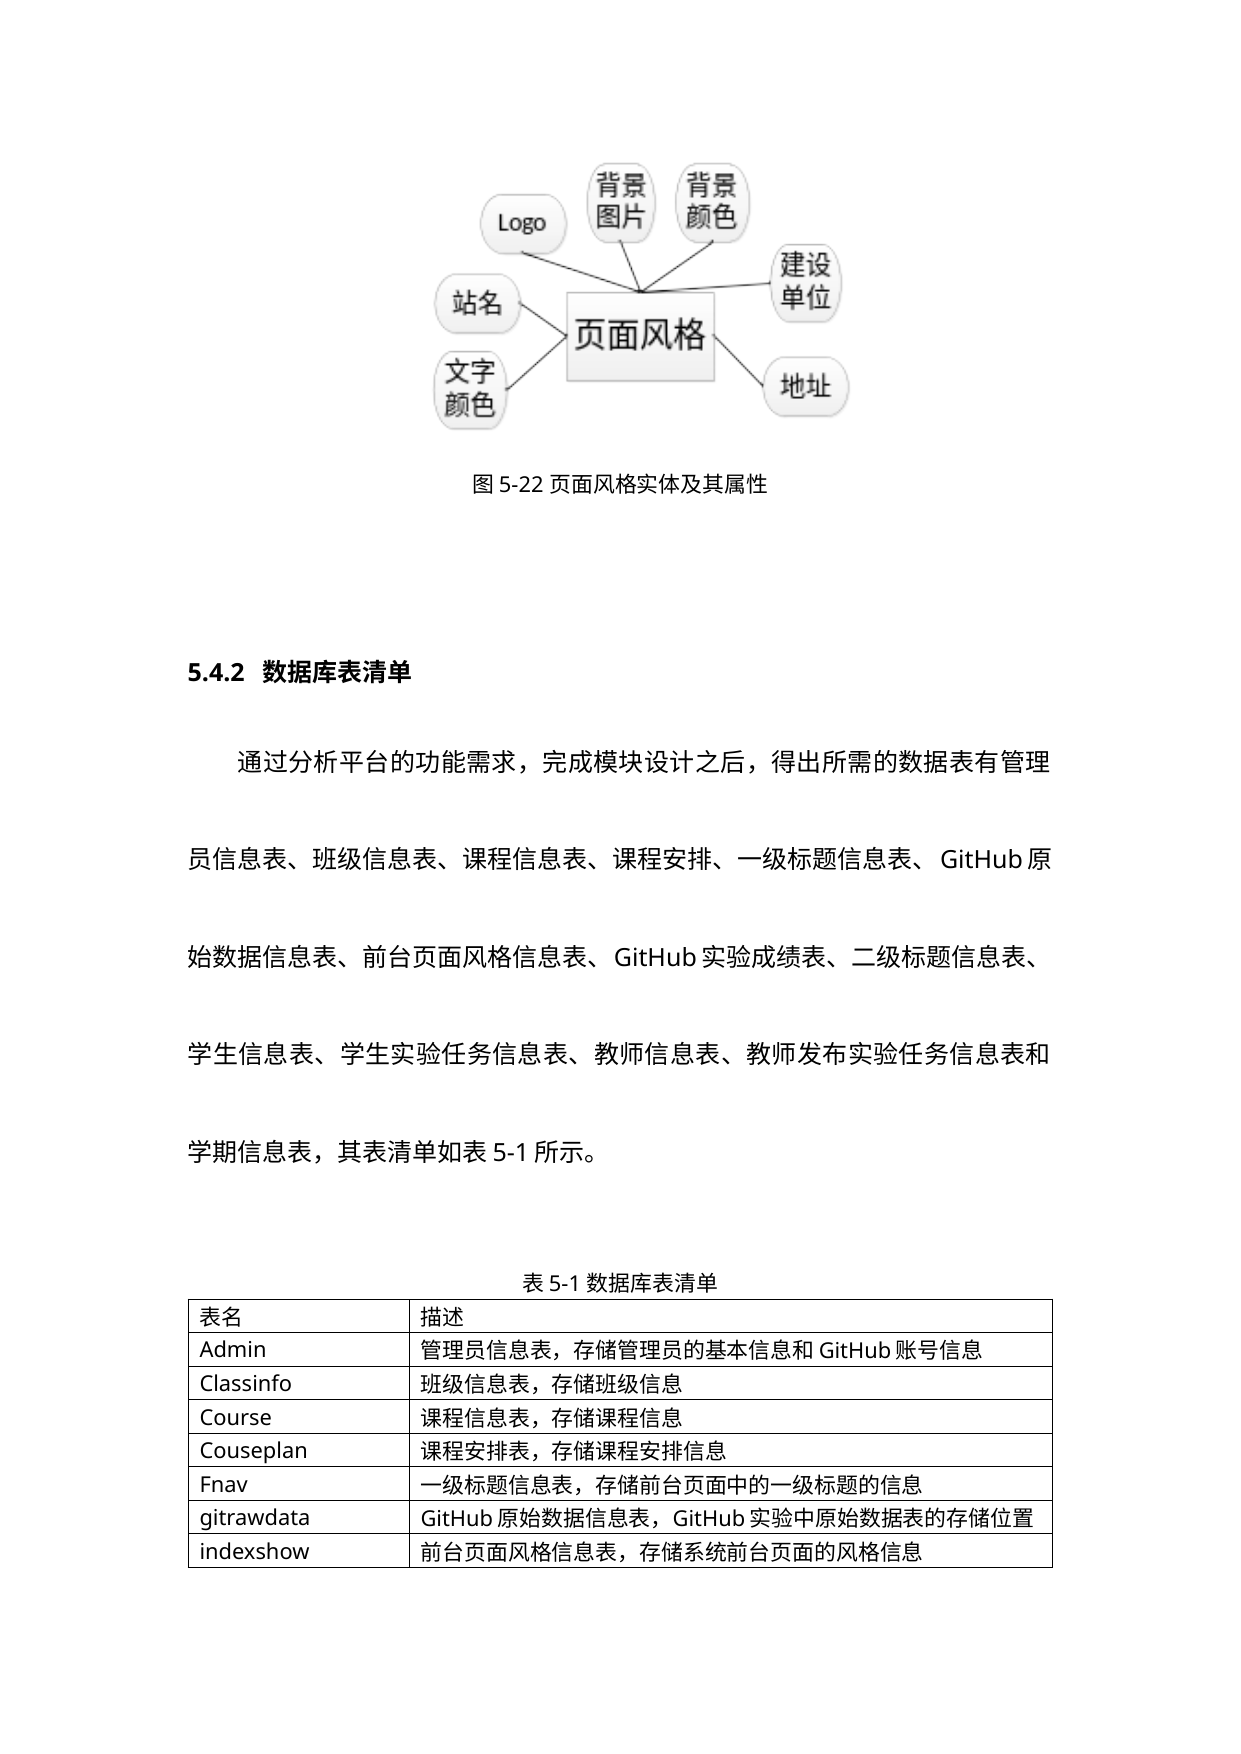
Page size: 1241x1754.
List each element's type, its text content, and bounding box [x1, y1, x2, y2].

table_cell gitrawdata [189, 1501, 409, 1533]
list 数据库表清单 [187, 638, 1053, 703]
table_cell 一级标题信息表，存储前台页面中的一级标题的信息 [410, 1467, 1052, 1500]
text 图5-22 页面风格实体及其属性 [187, 467, 1053, 499]
table_cell 管理员信息表，存储管理员的基本信息和GitHub账号信息 [410, 1333, 1052, 1366]
text 通过分析平台的功能需求，完成模块设计之后，得出所需的数据表有管理员信息表、班级信息表、课程信息表、课程安排、一级标题信息表、GitHub原始数据信息表、前台页面风格信息表、GitHub实验成绩表、二级标题信息表、学生信息表、学生实验任务信息表、教师信息表、教师发布实验任务信息表和学期信息表，其表清单如表5-1所示。 [187, 728, 1053, 1183]
table_header 描述 [410, 1300, 1052, 1332]
table_cell GitHub原始数据信息表，GitHub实验中原始数据表的存储位置 [410, 1501, 1052, 1533]
text 表5-1 数据库表清单 [187, 1266, 1053, 1298]
table_cell Couseplan [189, 1434, 409, 1466]
table_cell 课程信息表，存储课程信息 [410, 1400, 1052, 1433]
table_cell 前台页面风格信息表，存储系统前台页面的风格信息 [410, 1534, 1052, 1567]
table_cell 班级信息表，存储班级信息 [410, 1367, 1052, 1399]
table_cell Admin [189, 1333, 409, 1366]
table_cell 课程安排表，存储课程安排信息 [410, 1434, 1052, 1466]
table_cell Fnav [189, 1467, 409, 1500]
table_cell Classinfo [189, 1367, 409, 1399]
table_cell indexshow [189, 1534, 409, 1567]
table_header 表名 [189, 1300, 409, 1332]
table_cell Course [189, 1400, 409, 1433]
